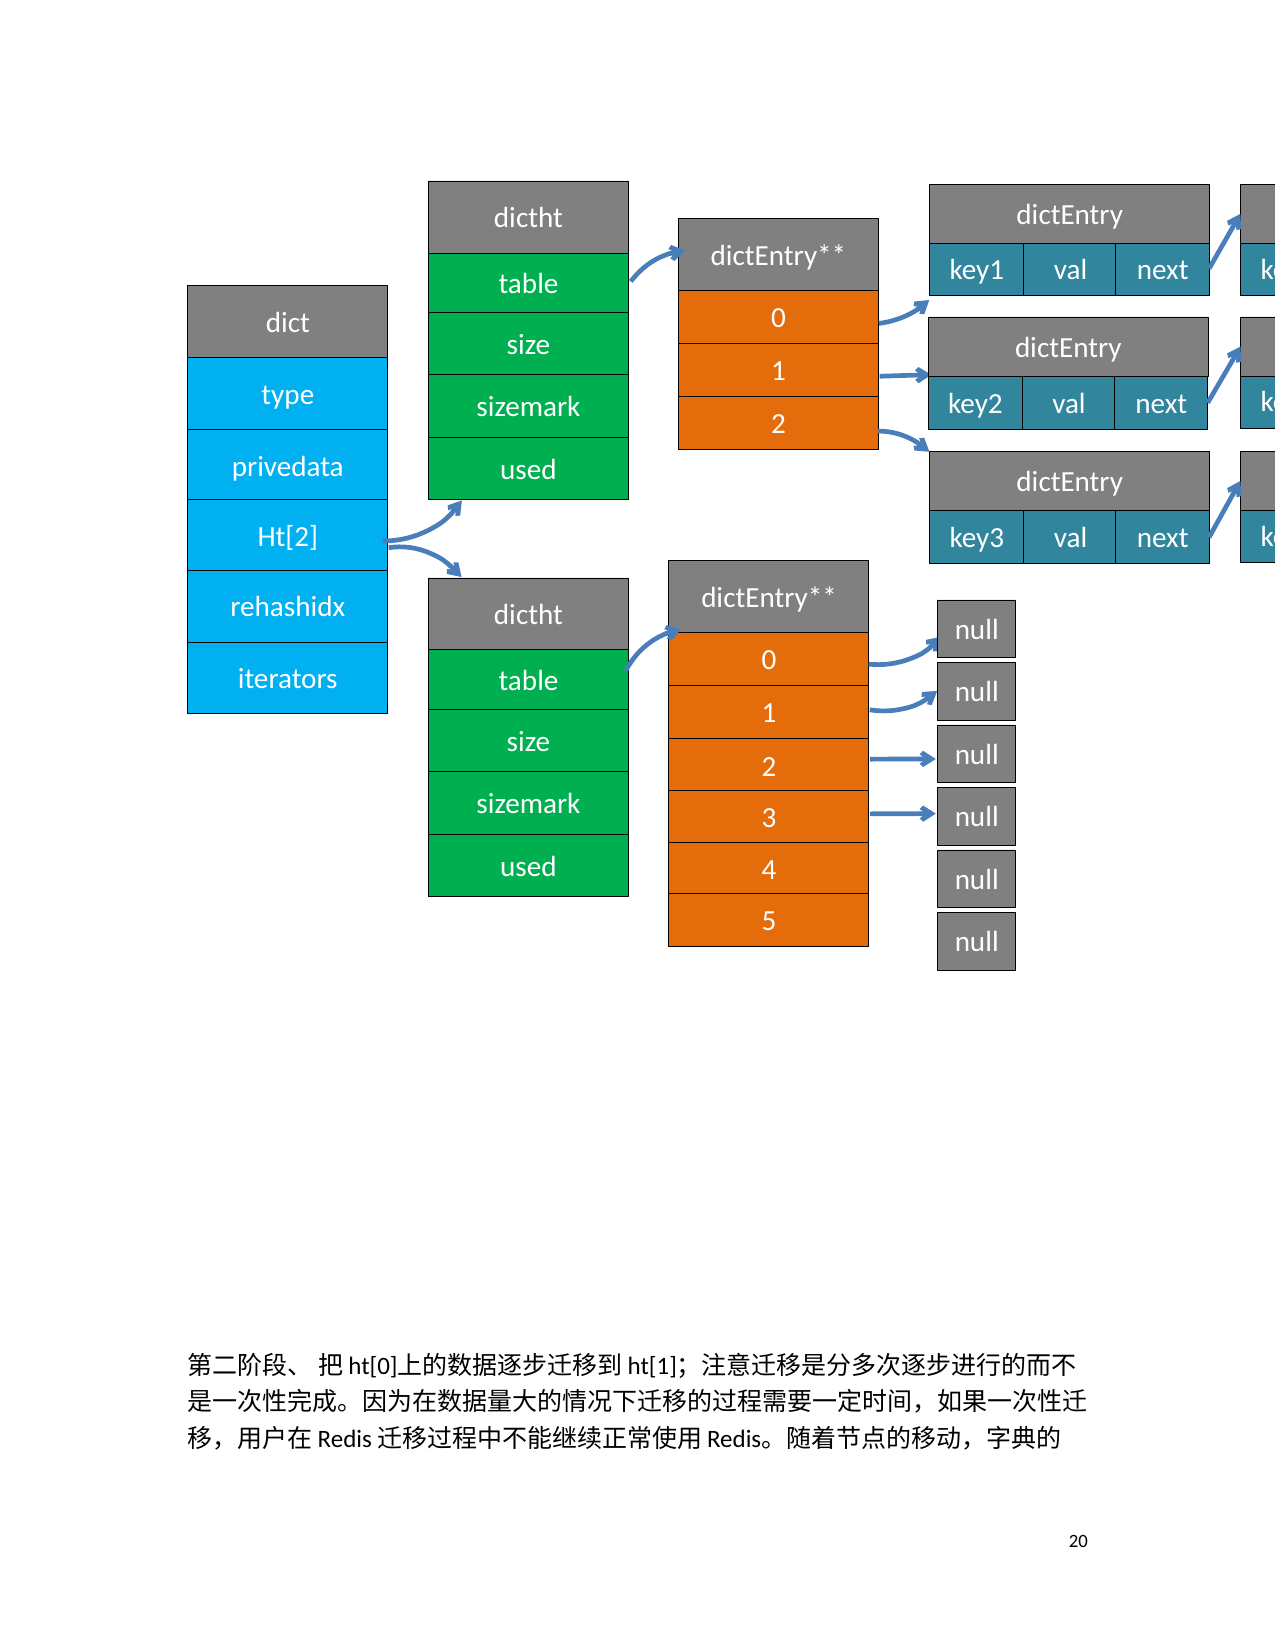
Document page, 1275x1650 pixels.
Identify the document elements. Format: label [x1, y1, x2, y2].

text [187, 1346, 1087, 1454]
